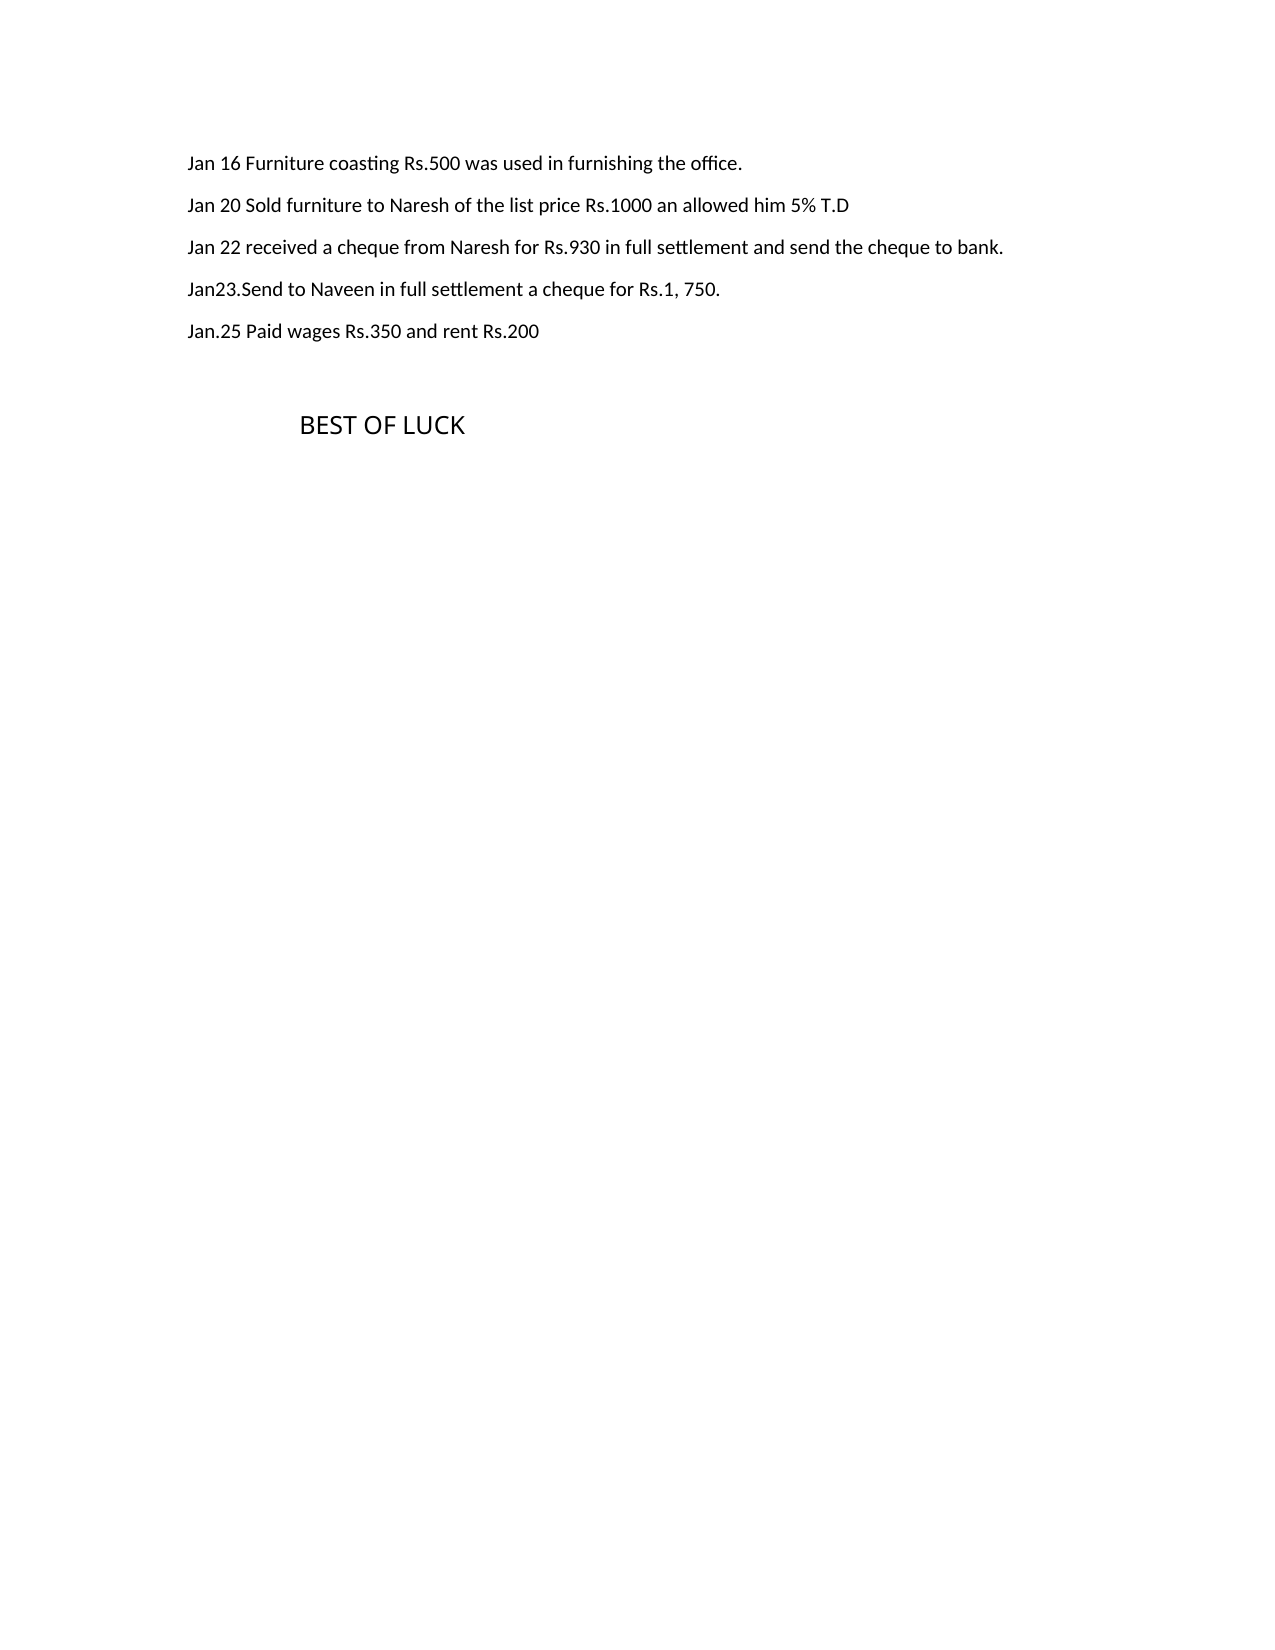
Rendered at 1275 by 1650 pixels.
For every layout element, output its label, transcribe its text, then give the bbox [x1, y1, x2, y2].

text BEST OF LUCK [150, 407, 1162, 441]
text Jan.25 Paid wages Rs.350 and rent Rs.200 [150, 318, 1162, 344]
text Jan 22 received a cheque from Naresh for Rs.930 in full settlement and send the cheque to bank. [150, 234, 1162, 259]
text Jan23.Send to Naveen in full settlement a cheque for Rs.1, 750. [150, 276, 1162, 302]
text Jan 16 Furniture coasting Rs.500 was used in furnishing the office. [150, 150, 1162, 175]
text Jan 20 Sold furniture to Naresh of the list price Rs.1000 an allowed him 5% T.D [150, 192, 1162, 217]
